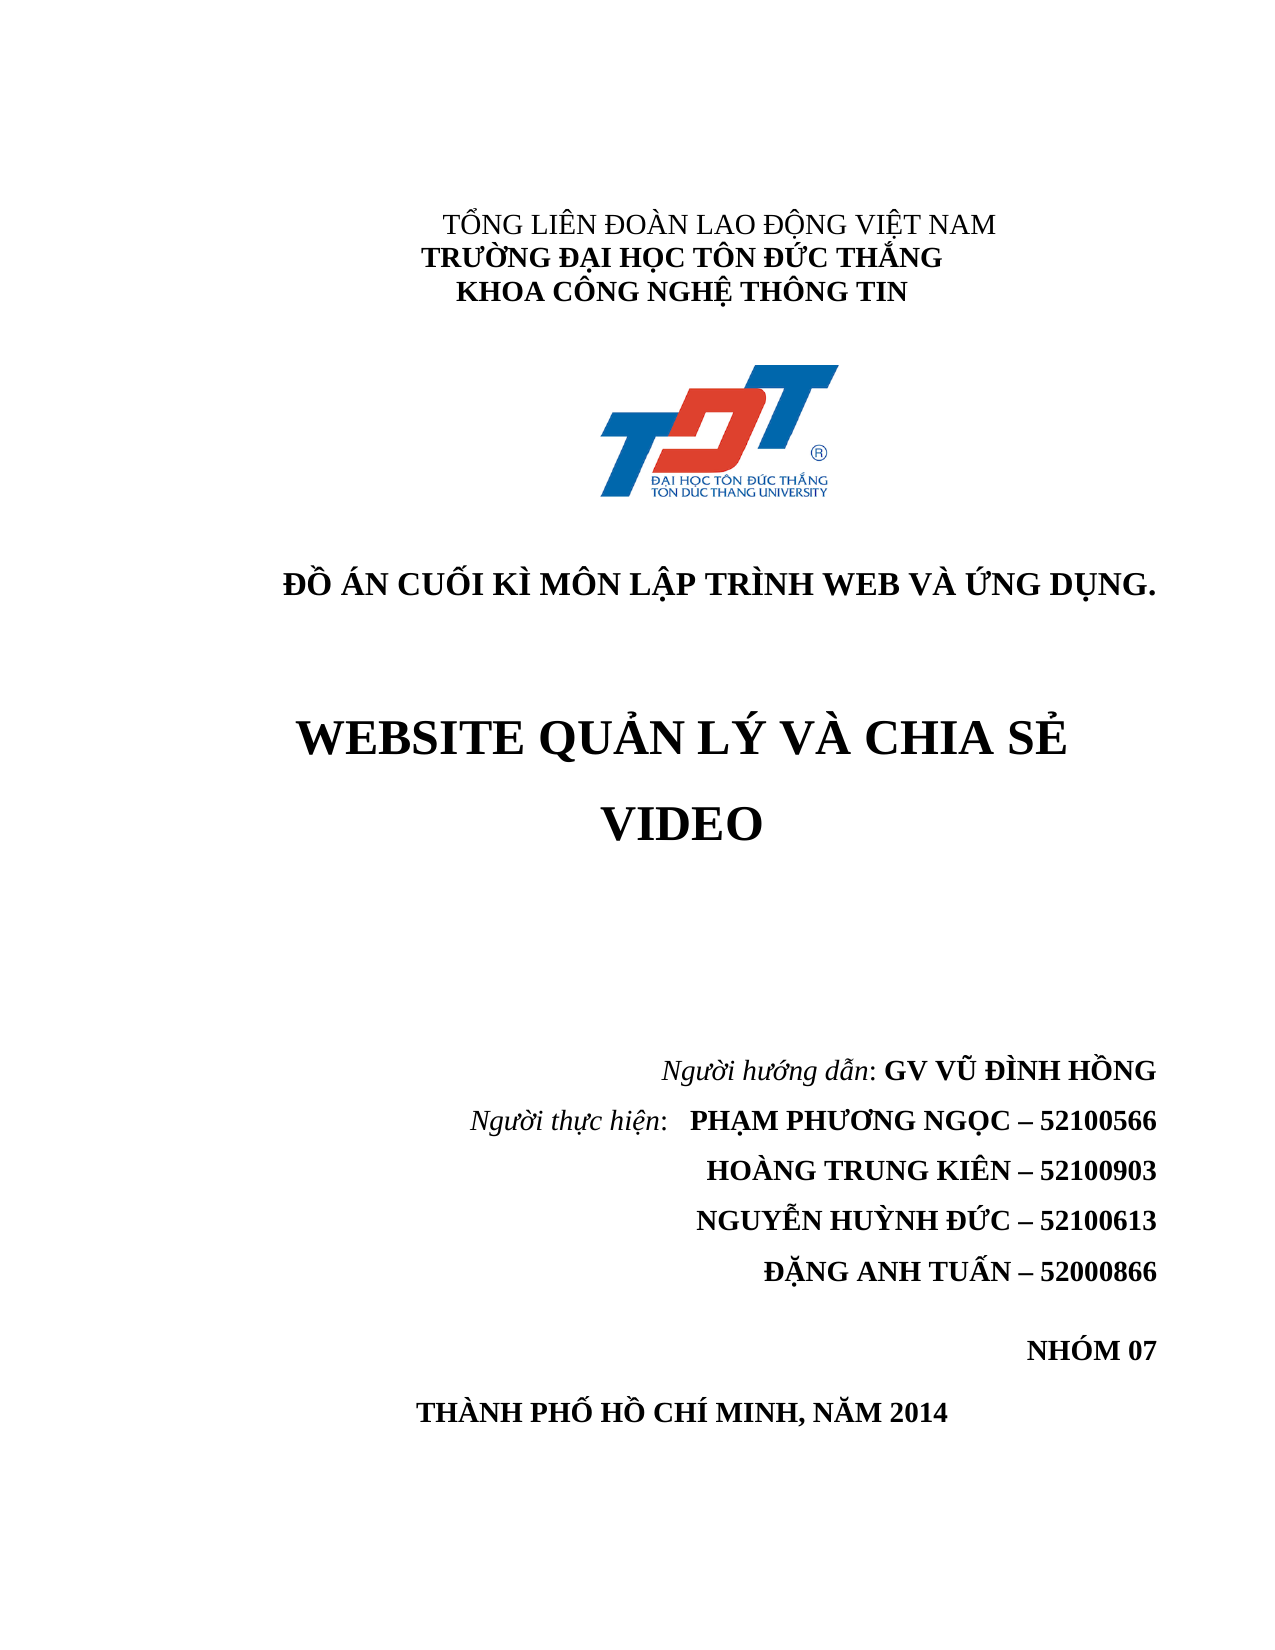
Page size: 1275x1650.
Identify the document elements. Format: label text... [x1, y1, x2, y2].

picture [600, 365, 839, 497]
text NGUYỄN HUỲNH ĐỨC – 52100613 [207, 1203, 1157, 1237]
text NHÓM 07 [207, 1333, 1157, 1366]
text TỔNG LIÊN ĐOÀN LAO ĐỘNG VIỆT NAM [207, 207, 1157, 240]
text KHOA CÔNG NGHỆ THÔNG TIN [207, 274, 1157, 307]
text Người thực hiện: PHẠM PHƯƠNG NGỌC – 52100566 [207, 1103, 1157, 1136]
text ĐỒ ÁN CUỐI KÌ MÔN LẬP TRÌNH WEB VÀ ỨNG DỤNG. [207, 564, 1157, 602]
text TRƯỜNG ĐẠI HỌC TÔN ĐỨC THẮNG [207, 240, 1157, 274]
text WEBSITE QUẢN LÝ VÀ CHIA SẺ VIDEO [207, 708, 1157, 851]
text ĐẶNG ANH TUẤN – 52000866 [207, 1254, 1157, 1287]
text Người hướng dẫn: GV VŨ ĐÌNH HỒNG [207, 1053, 1157, 1086]
text HOÀNG TRUNG KIÊN – 52100903 [207, 1153, 1157, 1187]
text THÀNH PHỐ HỒ CHÍ MINH, NĂM 2014 [207, 1395, 1157, 1429]
